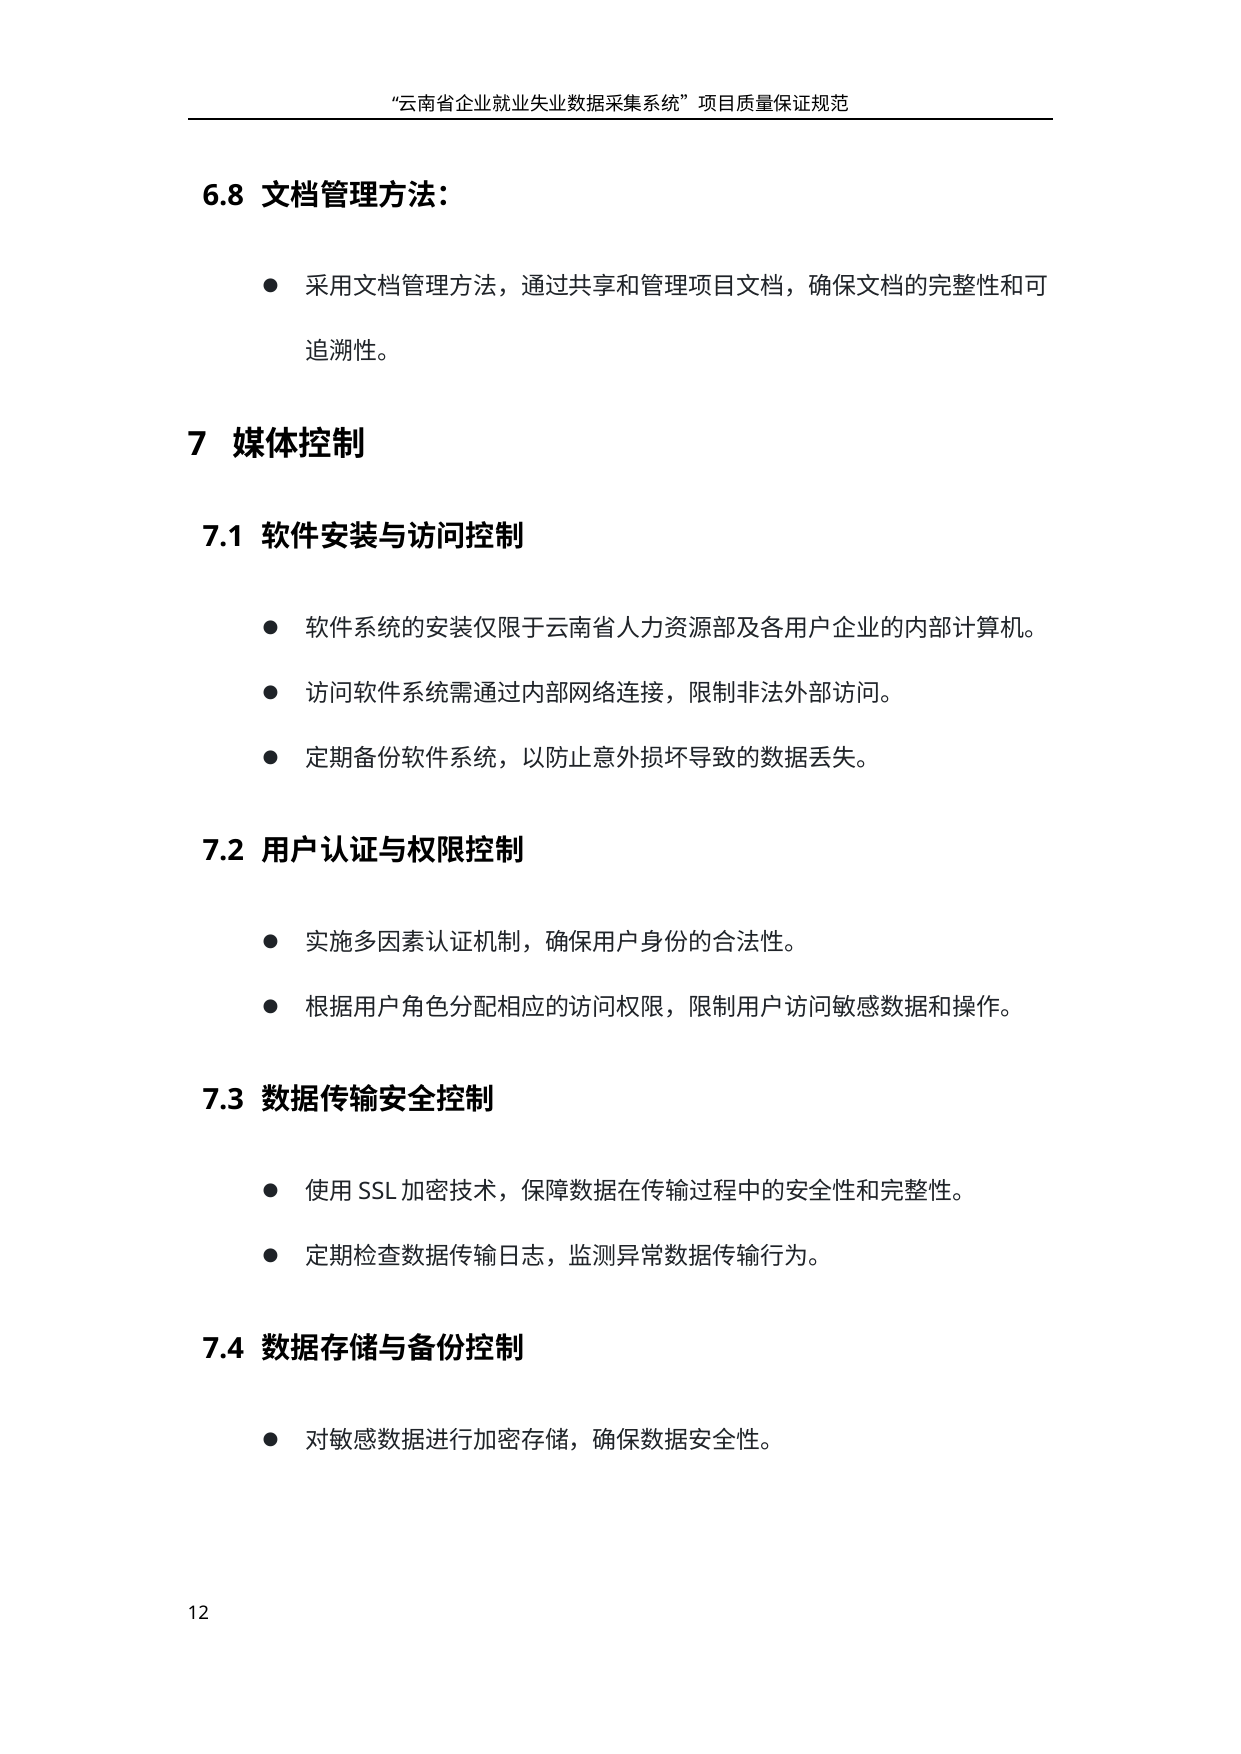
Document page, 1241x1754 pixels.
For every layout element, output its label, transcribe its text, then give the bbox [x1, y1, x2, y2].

list 定期检查数据传输日志，监测异常数据传输行为。 [261, 1221, 1053, 1286]
list 根据用户角色分配相应的访问权限，限制用户访问敏感数据和操作。 [261, 972, 1053, 1037]
list 使用SSL加密技术，保障数据在传输过程中的安全性和完整性。 [261, 1156, 1053, 1221]
list 实施多因素认证机制，确保用户身份的合法性。 [261, 907, 1053, 972]
subtitle 文档管理方法： [202, 160, 1053, 225]
list 采用文档管理方法，通过共享和管理项目文档，确保文档的完整性和可追溯性。 [261, 252, 1053, 382]
subtitle 媒体控制 [187, 409, 1053, 474]
subtitle 用户认证与权限控制 [202, 815, 1053, 880]
list 对敏感数据进行加密存储，确保数据安全性。 [261, 1406, 1053, 1471]
subtitle 数据传输安全控制 [202, 1064, 1053, 1129]
subtitle 软件安装与访问控制 [202, 501, 1053, 566]
list 定期备份软件系统，以防止意外损坏导致的数据丢失。 [261, 723, 1053, 788]
subtitle 数据存储与备份控制 [202, 1313, 1053, 1378]
list 访问软件系统需通过内部网络连接，限制非法外部访问。 [261, 658, 1053, 723]
list 软件系统的安装仅限于云南省人力资源部及各用户企业的内部计算机。 [261, 593, 1053, 658]
